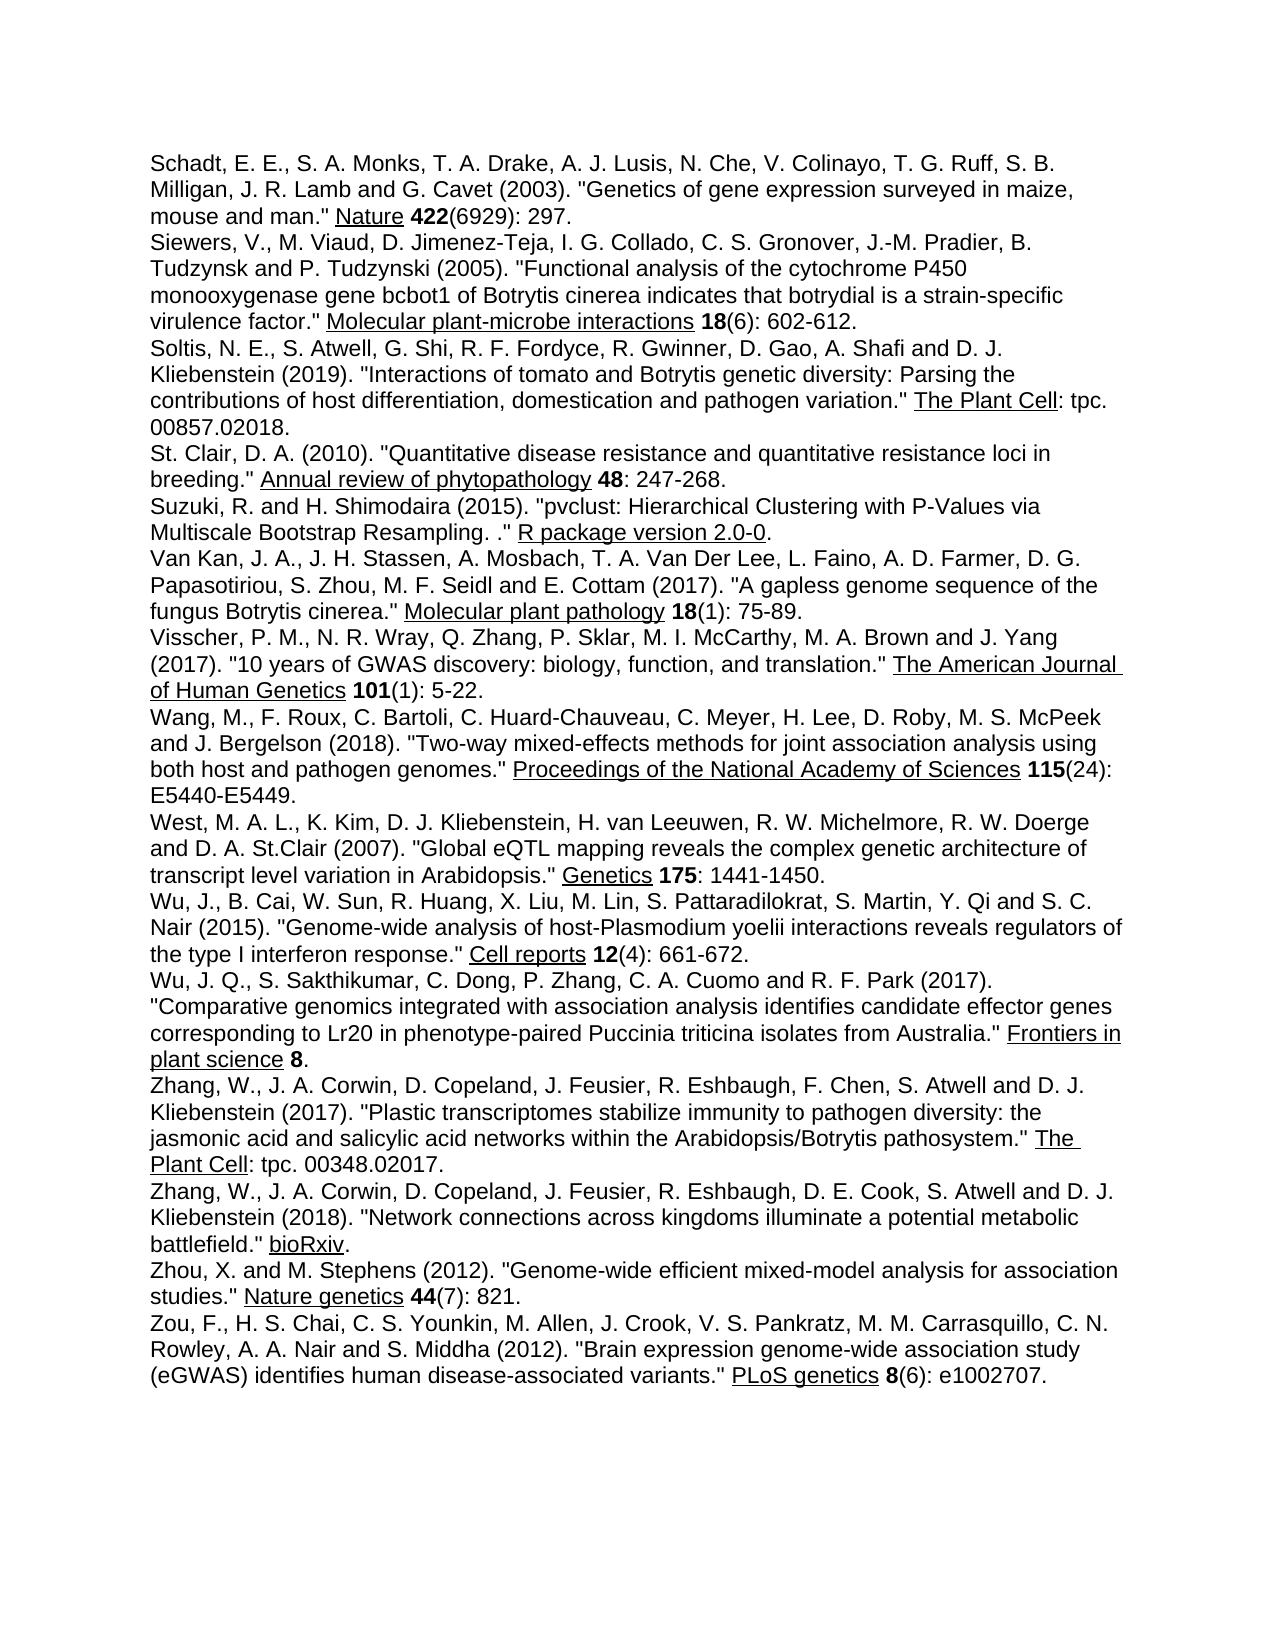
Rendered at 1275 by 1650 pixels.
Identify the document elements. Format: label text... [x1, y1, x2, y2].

text Suzuki, R. and H. Shimodaira (2015). "pvclust: Hierarchical Clustering with P-Values via Multiscale Bootstrap Resampling. ." R package version 2.0-0. [150, 493, 1125, 545]
text Van Kan, J. A., J. H. Stassen, A. Mosbach, T. A. Van Der Lee, L. Faino, A. D. Farmer, D. G. Papasotiriou, S. Zhou, M. F. Seidl and E. Cottam (2017). "A gapless genome sequence of the fungus Botrytis cinerea." Molecular plant pathology 18(1): 75-89. [150, 545, 1125, 624]
text Wu, J. Q., S. Sakthikumar, C. Dong, P. Zhang, C. A. Cuomo and R. F. Park (2017). "Comparative genomics integrated with association analysis identifies candidate effector genes corresponding to Lr20 in phenotype-paired Puccinia triticina isolates from Australia." Frontiers in plant science 8. [150, 967, 1125, 1072]
text Zhang, W., J. A. Corwin, D. Copeland, J. Feusier, R. Eshbaugh, D. E. Cook, S. Atwell and D. J. Kliebenstein (2018). "Network connections across kingdoms illuminate a potential metabolic battlefield." bioRxiv. [150, 1178, 1125, 1257]
text Zhou, X. and M. Stephens (2012). "Genome-wide efficient mixed-model analysis for association studies." Nature genetics 44(7): 821. [150, 1257, 1125, 1309]
text Soltis, N. E., S. Atwell, G. Shi, R. F. Fordyce, R. Gwinner, D. Gao, A. Shafi and D. J. Kliebenstein (2019). "Interactions of tomato and Botrytis genetic diversity: Parsing the contributions of host differentiation, domestication and pathogen variation." The Plant Cell: tpc. 00857.02018. [150, 334, 1125, 440]
text Visscher, P. M., N. R. Wray, Q. Zhang, P. Sklar, M. I. McCarthy, M. A. Brown and J. Yang (2017). "10 years of GWAS discovery: biology, function, and translation." The American Journal of Human Genetics 101(1): 5-22. [150, 624, 1125, 703]
text Zhang, W., J. A. Corwin, D. Copeland, J. Feusier, R. Eshbaugh, F. Chen, S. Atwell and D. J. Kliebenstein (2017). "Plastic transcriptomes stabilize immunity to pathogen diversity: the jasmonic acid and salicylic acid networks within the Arabidopsis/Botrytis pathosystem." The Plant Cell: tpc. 00348.02017. [150, 1072, 1125, 1178]
text Zou, F., H. S. Chai, C. S. Younkin, M. Allen, J. Crook, V. S. Pankratz, M. M. Carrasquillo, C. N. Rowley, A. A. Nair and S. Middha (2012). "Brain expression genome-wide association study (eGWAS) identifies human disease-associated variants." PLoS genetics 8(6): e1002707. [150, 1309, 1125, 1389]
text Siewers, V., M. Viaud, D. Jimenez-Teja, I. G. Collado, C. S. Gronover, J.-M. Pradier, B. Tudzynsk and P. Tudzynski (2005). "Functional analysis of the cytochrome P450 monooxygenase gene bcbot1 of Botrytis cinerea indicates that botrydial is a strain-specific virulence factor." Molecular plant-microbe interactions 18(6): 602-612. [150, 229, 1125, 334]
text Schadt, E. E., S. A. Monks, T. A. Drake, A. J. Lusis, N. Che, V. Colinayo, T. G. Ruff, S. B. Milligan, J. R. Lamb and G. Cavet (2003). "Genetics of gene expression surveyed in maize, mouse and man." Nature 422(6929): 297. [150, 150, 1125, 229]
text Wang, M., F. Roux, C. Bartoli, C. Huard-Chauveau, C. Meyer, H. Lee, D. Roby, M. S. McPeek and J. Bergelson (2018). "Two-way mixed-effects methods for joint association analysis using both host and pathogen genomes." Proceedings of the National Academy of Sciences 115(24): E5440-E5449. [150, 703, 1125, 809]
text West, M. A. L., K. Kim, D. J. Kliebenstein, H. van Leeuwen, R. W. Michelmore, R. W. Doerge and D. A. St.Clair (2007). "Global eQTL mapping reveals the complex genetic architecture of transcript level variation in Arabidopsis." Genetics 175: 1441-1450. [150, 809, 1125, 888]
text St. Clair, D. A. (2010). "Quantitative disease resistance and quantitative resistance loci in breeding." Annual review of phytopathology 48: 247-268. [150, 440, 1125, 493]
text Wu, J., B. Cai, W. Sun, R. Huang, X. Liu, M. Lin, S. Pattaradilokrat, S. Martin, Y. Qi and S. C. Nair (2015). "Genome-wide analysis of host-Plasmodium yoelii interactions reveals regulators of the type I interferon response." Cell reports 12(4): 661-672. [150, 888, 1125, 967]
